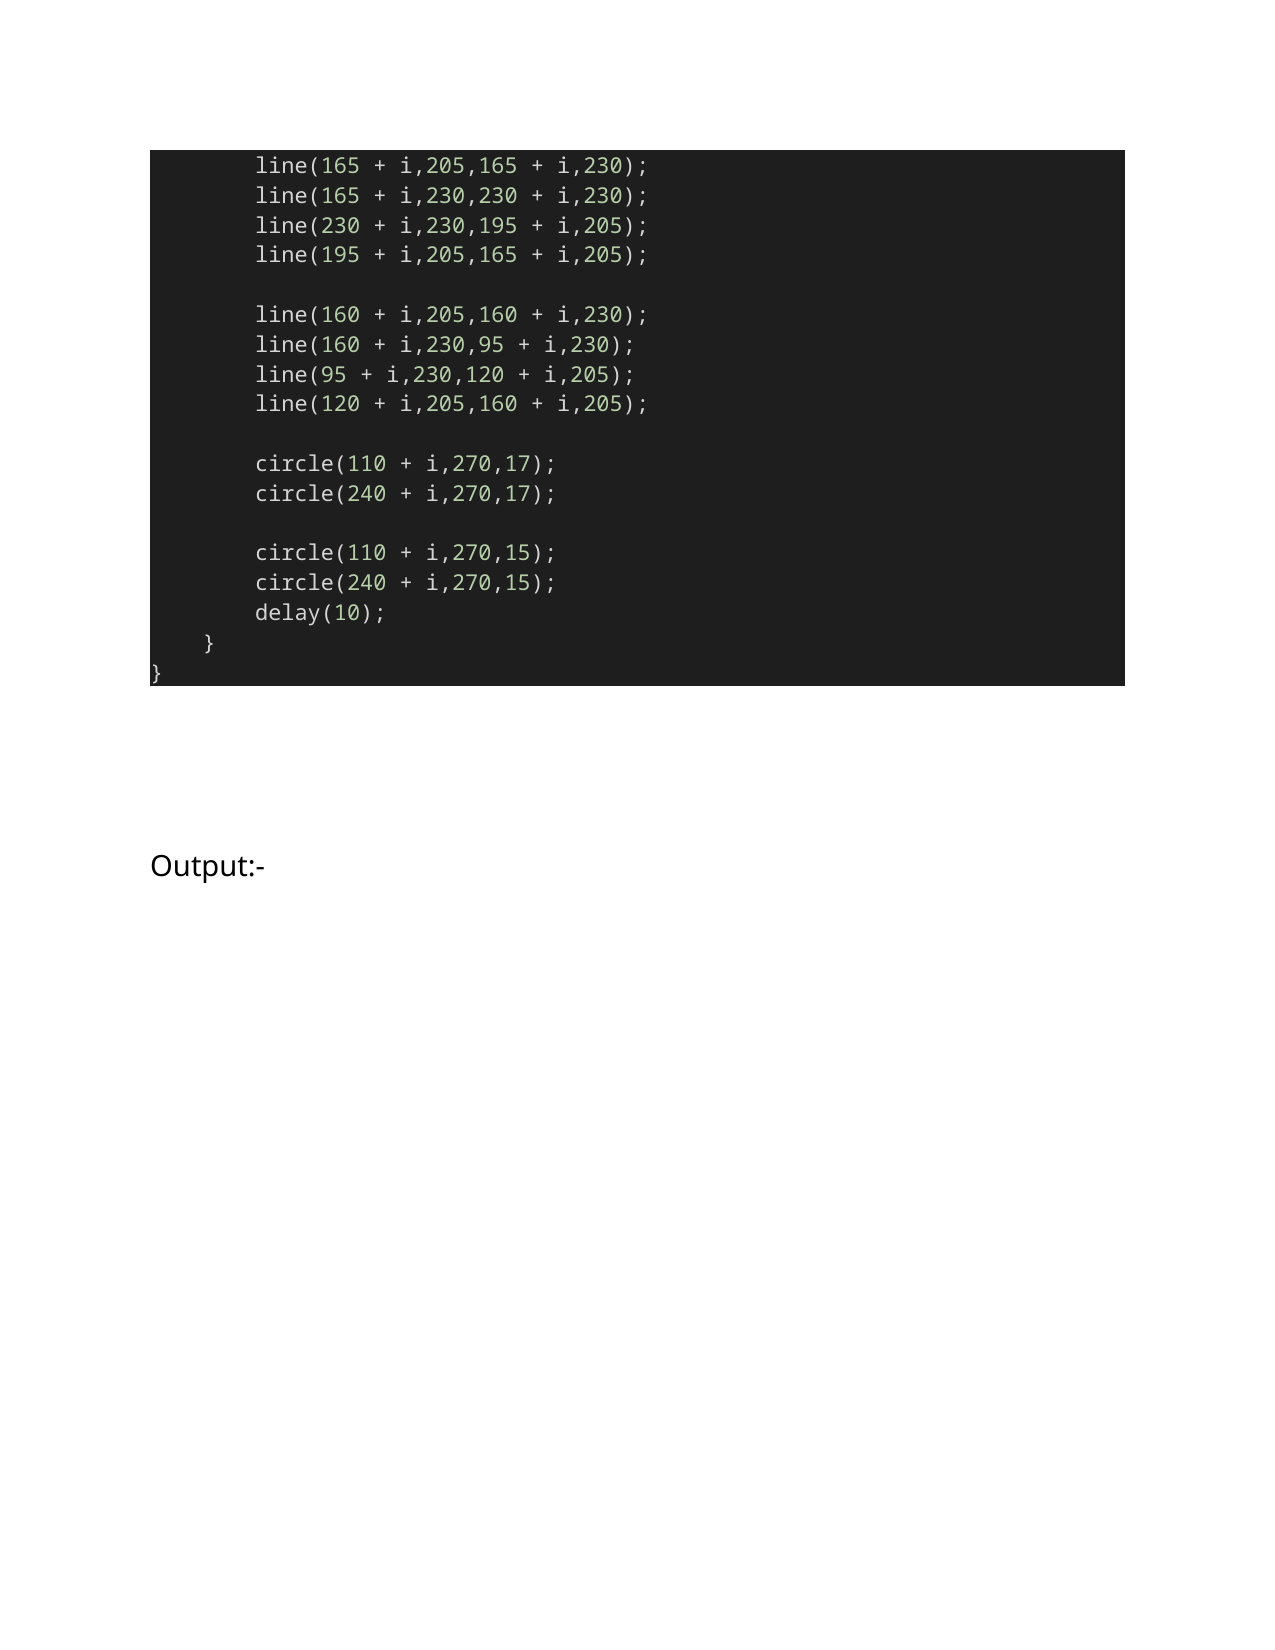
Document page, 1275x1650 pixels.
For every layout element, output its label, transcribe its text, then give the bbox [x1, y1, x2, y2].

text circle(240 + i,270,15); [150, 567, 1125, 597]
text circle(110 + i,270,17); [150, 448, 1125, 478]
text line(165 + i,205,165 + i,230); [150, 150, 1125, 180]
text Output:- [150, 845, 1125, 885]
text circle(110 + i,270,15); [150, 537, 1125, 567]
text } [150, 656, 1125, 686]
text line(160 + i,230,95 + i,230); [150, 329, 1125, 358]
text line(95 + i,230,120 + i,205); [150, 358, 1125, 388]
text } [150, 627, 1125, 656]
text delay(10); [150, 597, 1125, 627]
text line(195 + i,205,165 + i,205); [150, 239, 1125, 269]
text line(160 + i,205,160 + i,230); [150, 299, 1125, 329]
text circle(240 + i,270,17); [150, 478, 1125, 507]
text line(120 + i,205,160 + i,205); [150, 388, 1125, 418]
text line(230 + i,230,195 + i,205); [150, 209, 1125, 239]
text line(165 + i,230,230 + i,230); [150, 180, 1125, 209]
